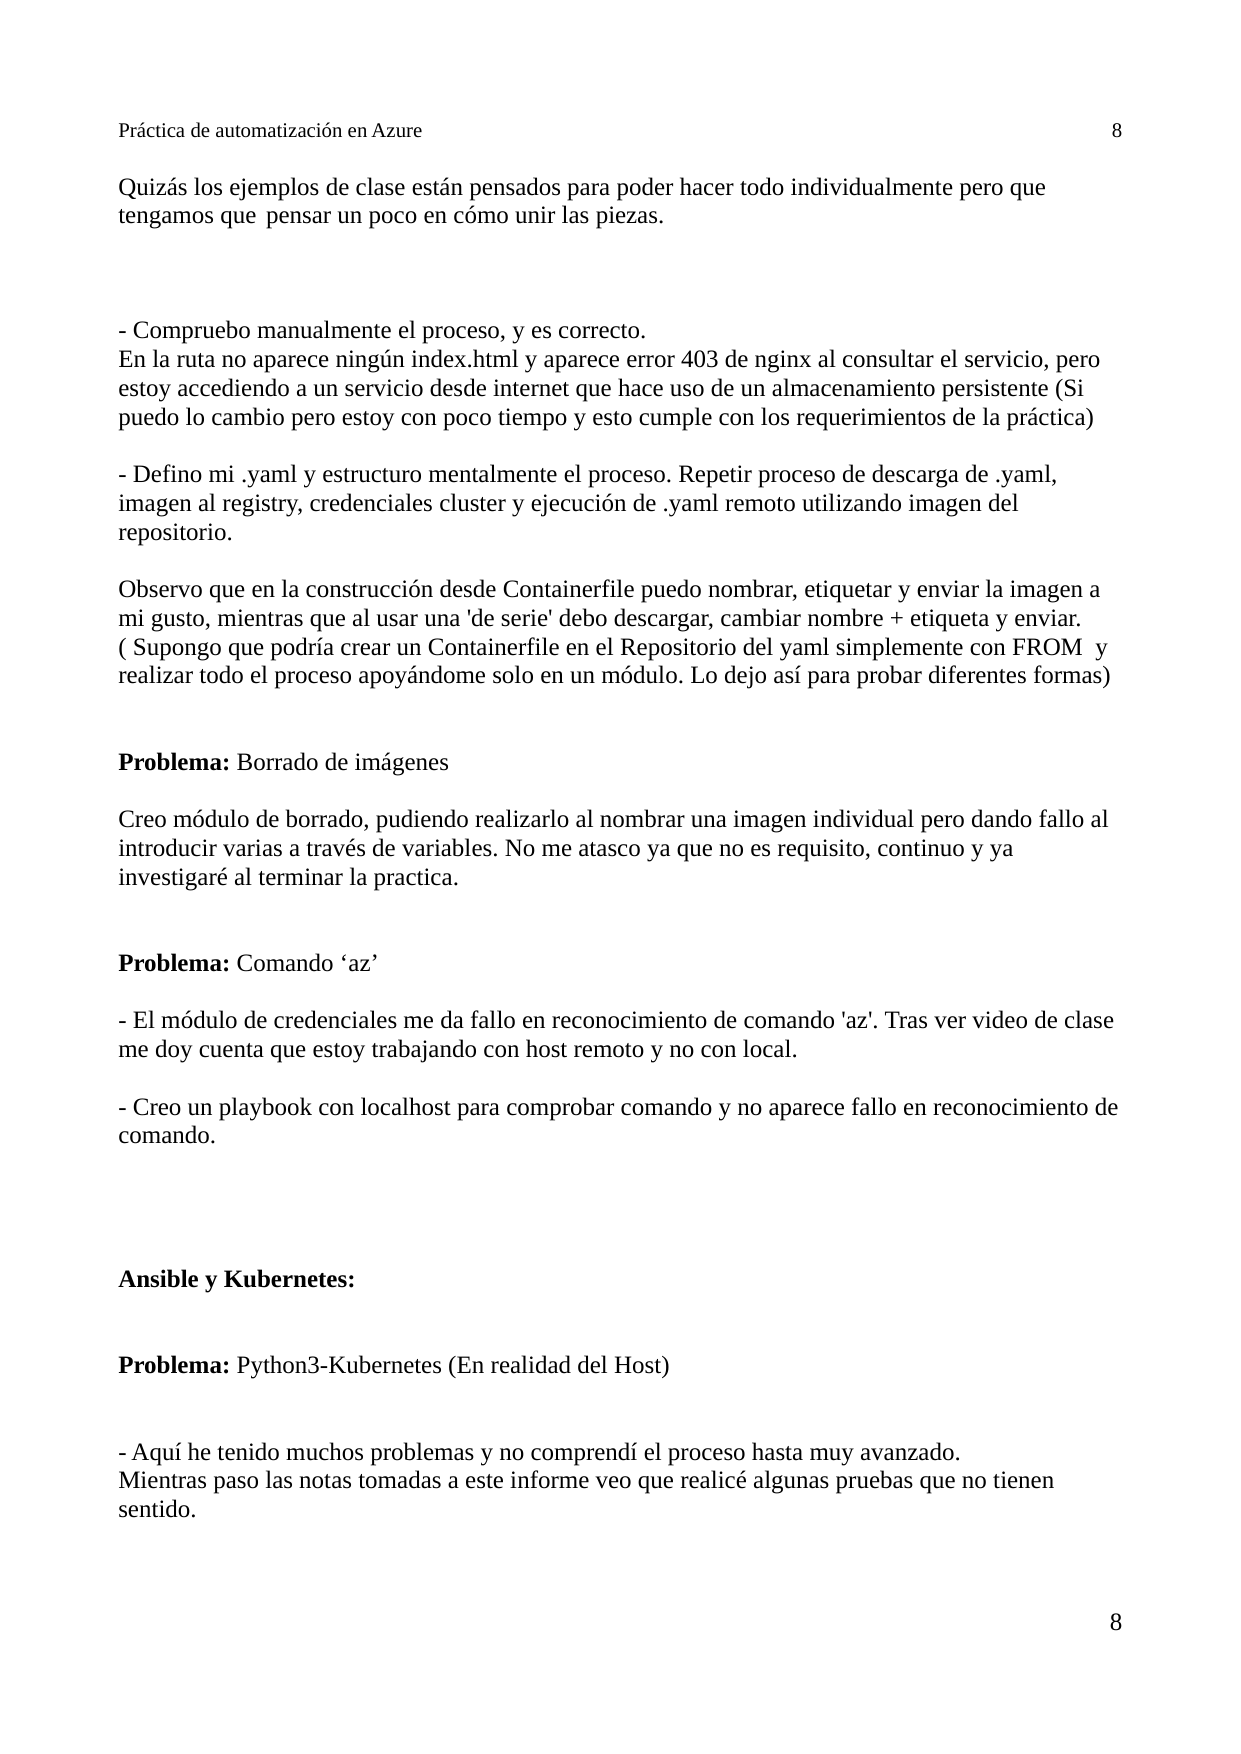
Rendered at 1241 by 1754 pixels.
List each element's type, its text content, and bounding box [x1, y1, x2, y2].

text - Compruebo manualmente el proceso, y es correcto. [118, 315, 1122, 344]
text - Creo un playbook con localhost para comprobar comando y no aparece fallo en reconocimiento de comando. [118, 1092, 1122, 1149]
text Creo módulo de borrado, pudiendo realizarlo al nombrar una imagen individual pero dando fallo al introducir varias a través de variables. No me atasco ya que no es requisito, continuo y ya investigaré al terminar la practica. [118, 804, 1122, 890]
text Ansible y Kubernetes: [118, 1264, 1122, 1293]
text - Aquí he tenido muchos problemas y no comprendí el proceso hasta muy avanzado. [118, 1437, 1122, 1465]
text Mientras paso las notas tomadas a este informe veo que realicé algunas pruebas que no tienen sentido. [118, 1465, 1122, 1523]
text - Defino mi .yaml y estructuro mentalmente el proceso. Repetir proceso de descarga de .yaml, imagen al registry, credenciales cluster y ejecución de .yaml remoto utilizando imagen del repositorio. [118, 459, 1122, 545]
text Problema: Borrado de imágenes [118, 747, 1122, 775]
text Problema: Comando ‘az’ [118, 948, 1122, 977]
text Observo que en la construcción desde Containerfile puedo nombrar, etiquetar y enviar la imagen a mi gusto, mientras que al usar una 'de serie' debo descargar, cambiar nombre + etiqueta y enviar. [118, 574, 1122, 632]
text Problema: Python3-Kubernetes (En realidad del Host) [118, 1350, 1122, 1379]
text - El módulo de credenciales me da fallo en reconocimiento de comando 'az'. Tras ver video de clase me doy cuenta que estoy trabajando con host remoto y no con local. [118, 1005, 1122, 1063]
text En la ruta no aparece ningún index.html y aparece error 403 de nginx al consultar el servicio, pero estoy accediendo a un servicio desde internet que hace uso de un almacenamiento persistente (Si puedo lo cambio pero estoy con poco tiempo y esto cumple con los requerimientos de la práctica) [118, 344, 1122, 430]
text Quizás los ejemplos de clase están pensados para poder hacer todo individualmente pero que tengamos que pensar un poco en cómo unir las piezas. [118, 172, 1122, 229]
text ( Supongo que podría crear un Containerfile en el Repositorio del yaml simplemente con FROM y realizar todo el proceso apoyándome solo en un módulo. Lo dejo así para probar diferentes formas) [118, 632, 1122, 689]
